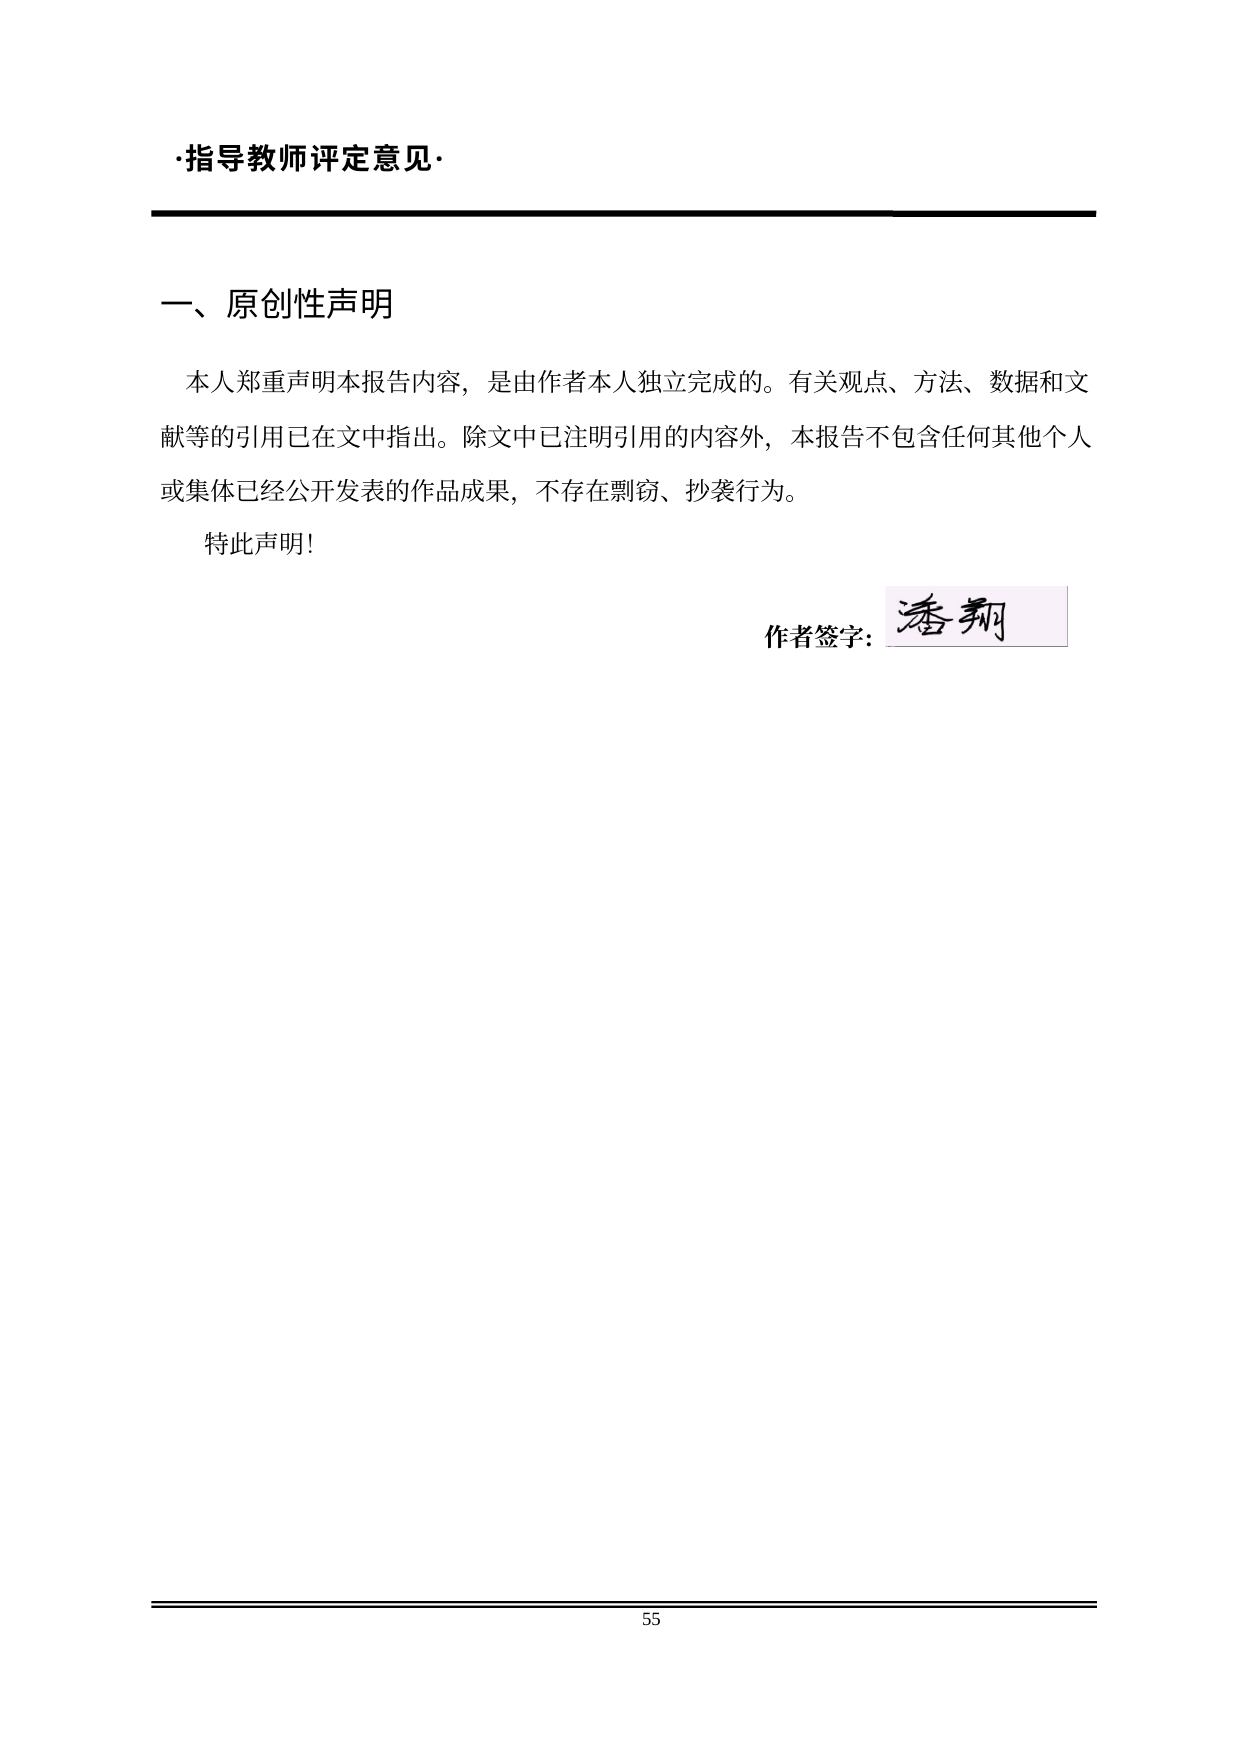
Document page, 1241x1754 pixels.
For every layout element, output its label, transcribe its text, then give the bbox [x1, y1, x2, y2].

table_header 一、原创性声明 [149, 254, 1104, 356]
picture [885, 586, 1068, 647]
table_cell 本人郑重声明本报告内容，是由作者本人独立完成的。有关观点、方法、数据和文献等的引用已在文中指出。除文中已注明引用的内容外，本报告不包含任何其他个人或集体已经公开发表的作品成果，不存在剽窃、抄袭行为。 特此声明！ 作者签字: [149, 356, 1104, 677]
picture [151, 1601, 1100, 1608]
